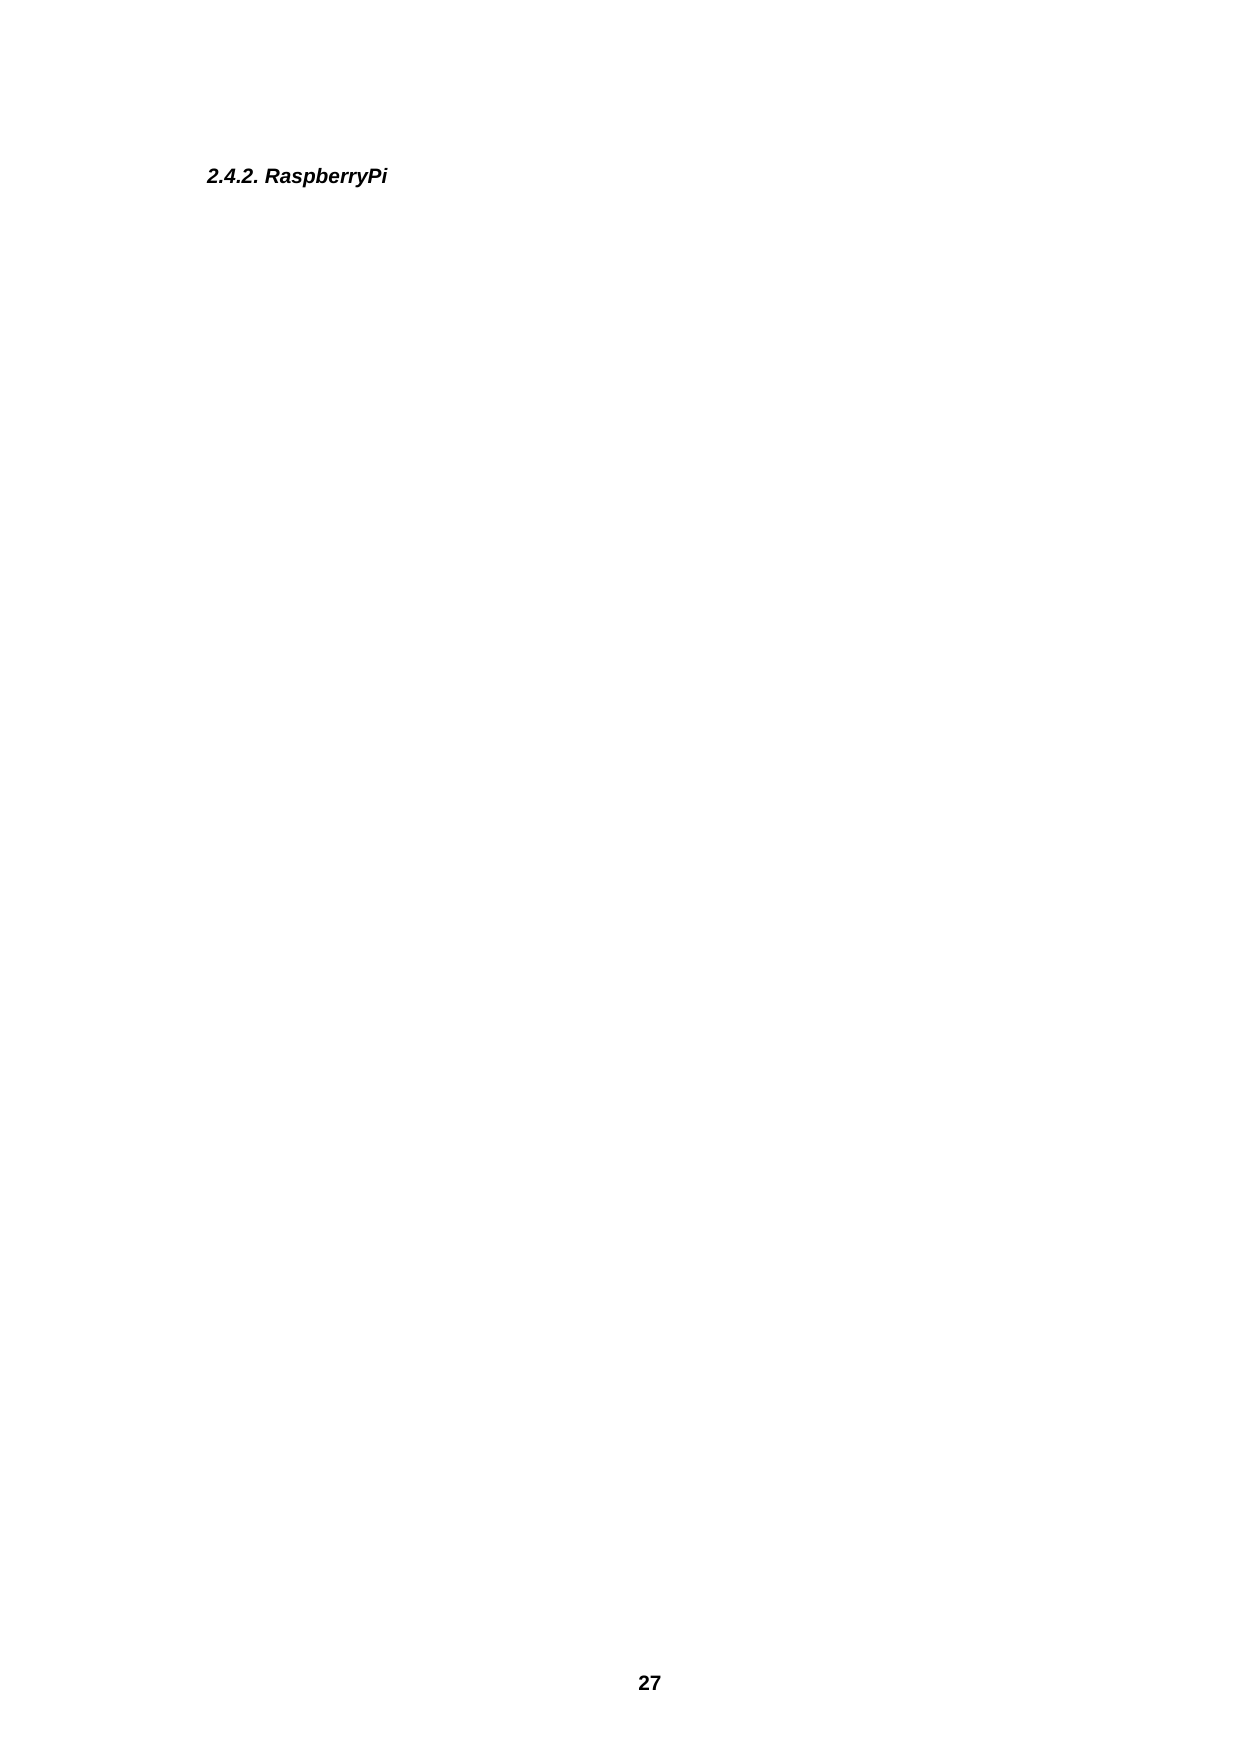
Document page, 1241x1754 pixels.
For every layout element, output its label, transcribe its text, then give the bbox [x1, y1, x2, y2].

subtitle 2.4.2. RaspberryPi [207, 164, 1092, 188]
